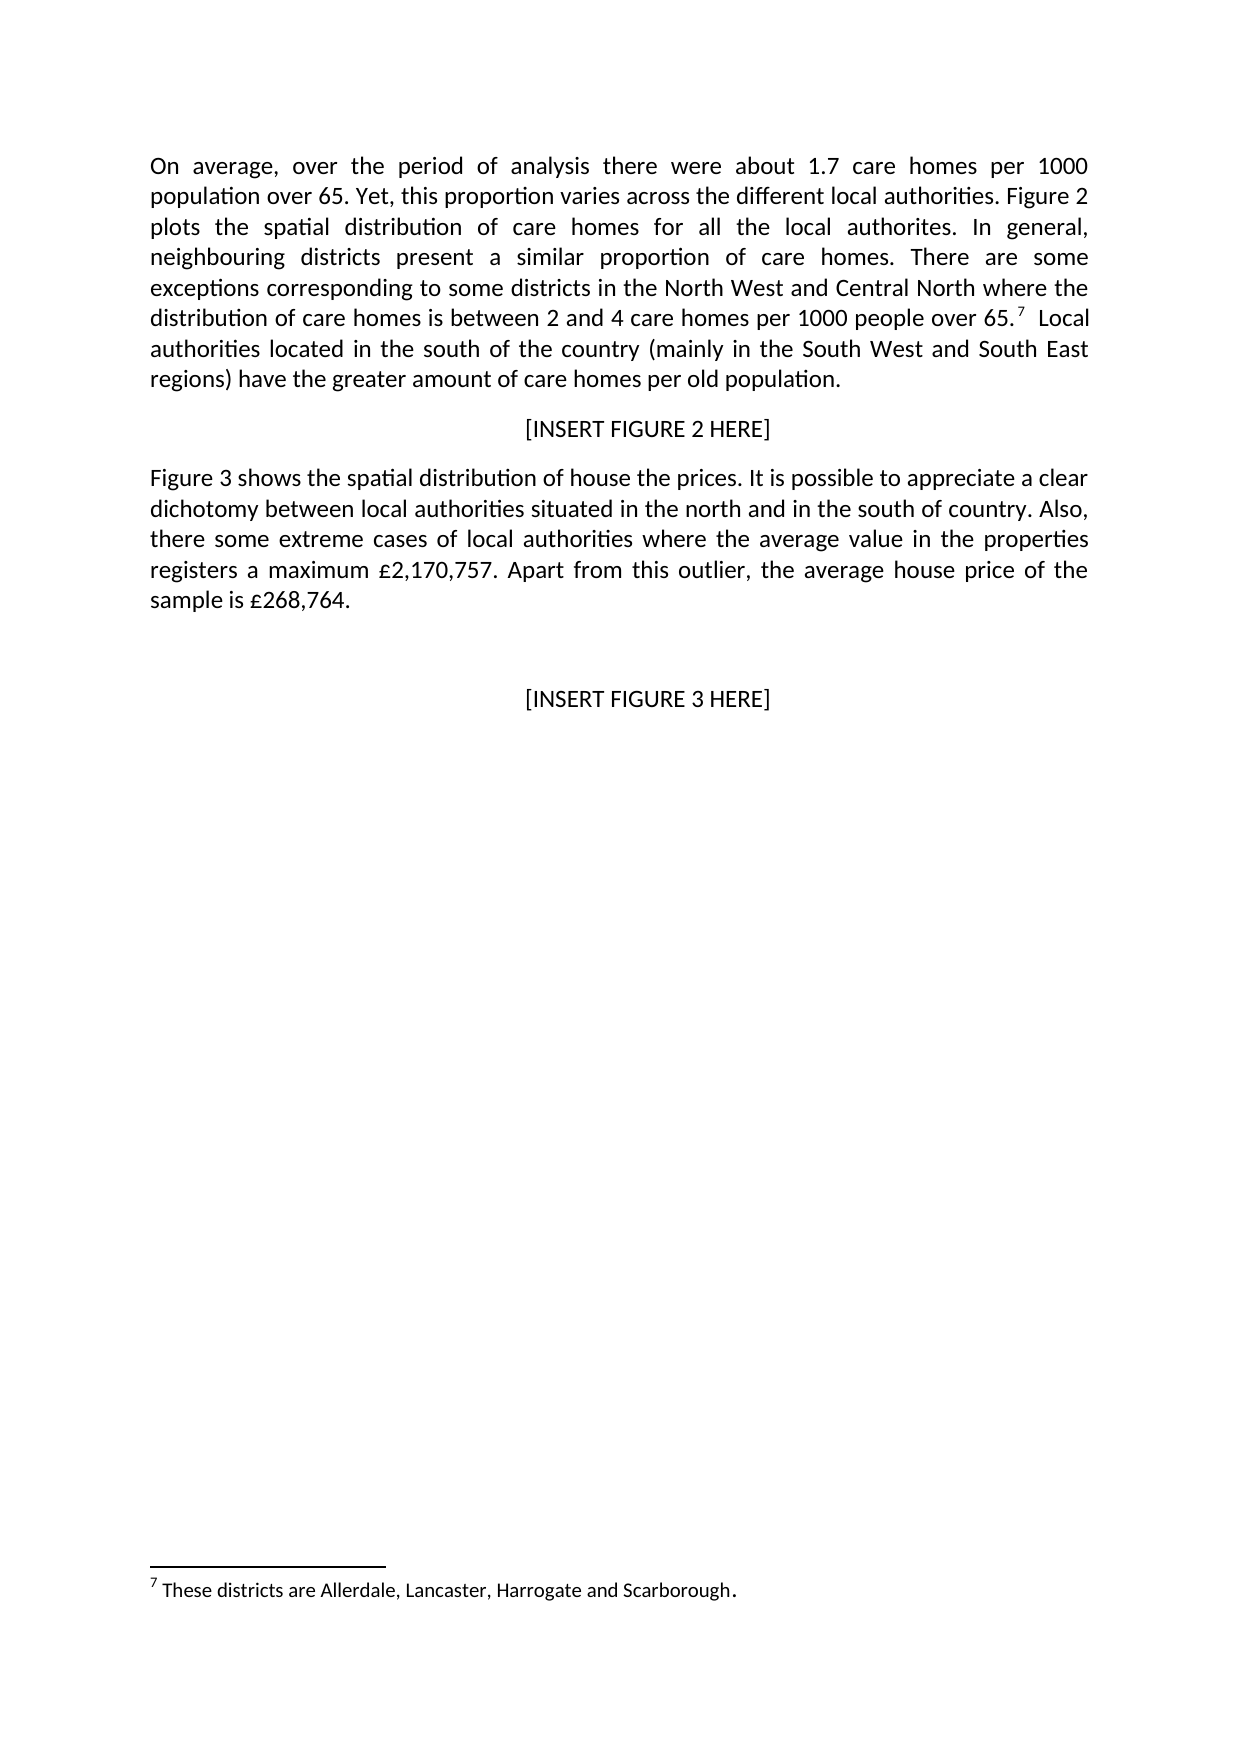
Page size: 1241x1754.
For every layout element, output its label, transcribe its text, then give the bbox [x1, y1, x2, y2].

text [INSERT FIGURE 3 HERE] [150, 683, 1090, 713]
text Figure 3 shows the spatial distribution of house the prices. It is possible to appreciate a clear dichotomy between local authorities situated in the north and in the south of country. Also, there some extreme cases of local authorities where the average value in the properties registers a maximum £2,170,757. Apart from this outlier, the average house price of the sample is £268,764. [150, 462, 1090, 615]
text On average, over the period of analysis there were about 1.7 care homes per 1000 population over 65. Yet, this proportion varies across the different local authorities. Figure 2 plots the spatial distribution of care homes for all the local authorites. In general, neighbouring districts present a similar proportion of care homes. There are some exceptions corresponding to some districts in the North West and Central North where the distribution of care homes is between 2 and 4 care homes per 1000 people over 65. Local authorities located in the south of the country (mainly in the South West and South East regions) have the greater amount of care homes per old population. [150, 150, 1090, 394]
text [INSERT FIGURE 2 HERE] [150, 413, 1090, 443]
